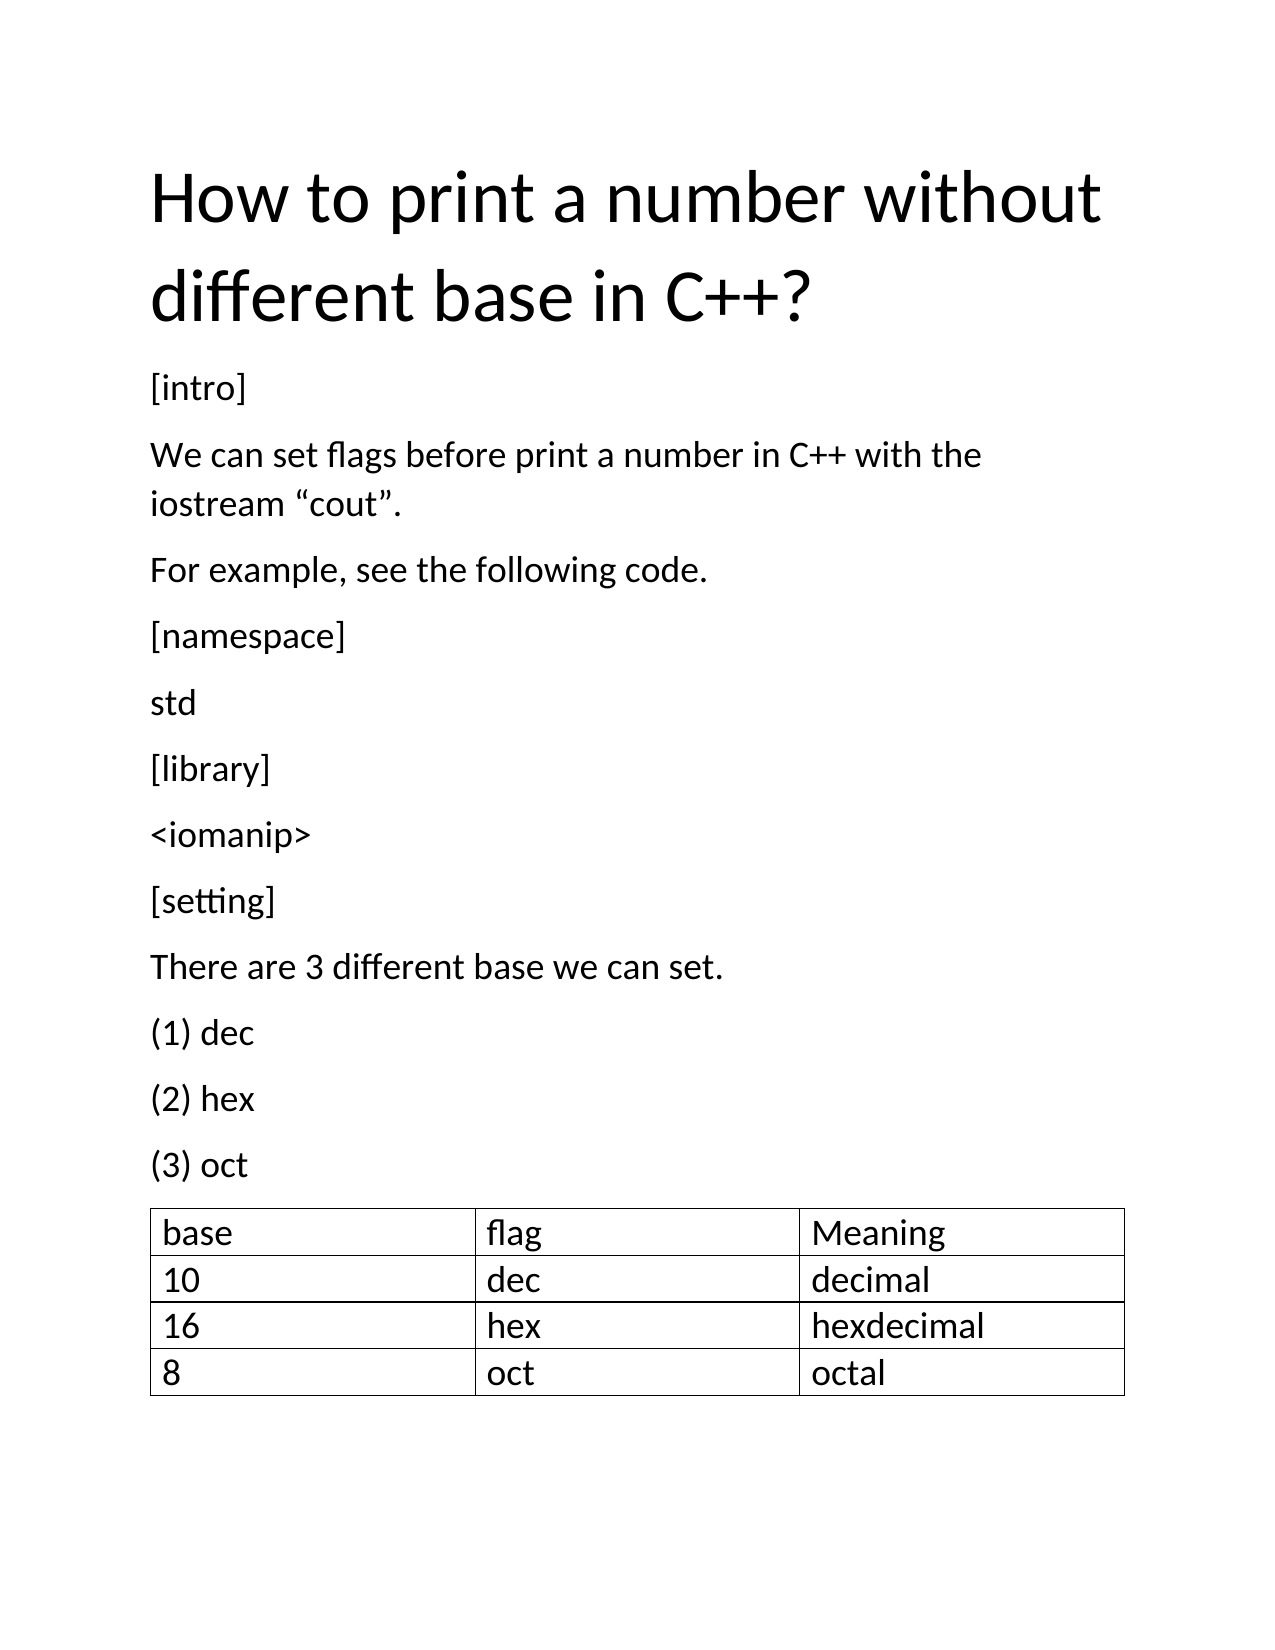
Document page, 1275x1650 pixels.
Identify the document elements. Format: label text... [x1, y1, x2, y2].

table_cell octal [800, 1349, 1124, 1395]
text [intro] [150, 364, 1125, 410]
table_cell decimal [800, 1256, 1124, 1301]
table_cell oct [476, 1349, 799, 1395]
text <iomanip> [150, 811, 1125, 857]
text There are 3 different base we can set. [150, 943, 1125, 989]
table_header Meaning [800, 1209, 1124, 1254]
text How to print a number without different base in C++? [150, 150, 1125, 340]
text For example, see the following code. [150, 546, 1125, 592]
text (3) oct [150, 1141, 1125, 1187]
text (2) hex [150, 1075, 1125, 1121]
table_cell 8 [151, 1349, 475, 1395]
table_header base [151, 1209, 475, 1254]
text (1) dec [150, 1009, 1125, 1055]
text std [150, 678, 1125, 724]
table_header flag [476, 1209, 799, 1254]
table_cell hexdecimal [800, 1303, 1124, 1348]
text [namespace] [150, 612, 1125, 658]
table_cell dec [476, 1256, 799, 1301]
text We can set flags before print a number in C++ with the iostream “cout”. [150, 431, 1125, 526]
text [library] [150, 744, 1125, 790]
table_cell 10 [151, 1256, 475, 1301]
table_cell hex [476, 1303, 799, 1348]
table_cell 16 [151, 1303, 475, 1348]
text [setting] [150, 877, 1125, 923]
